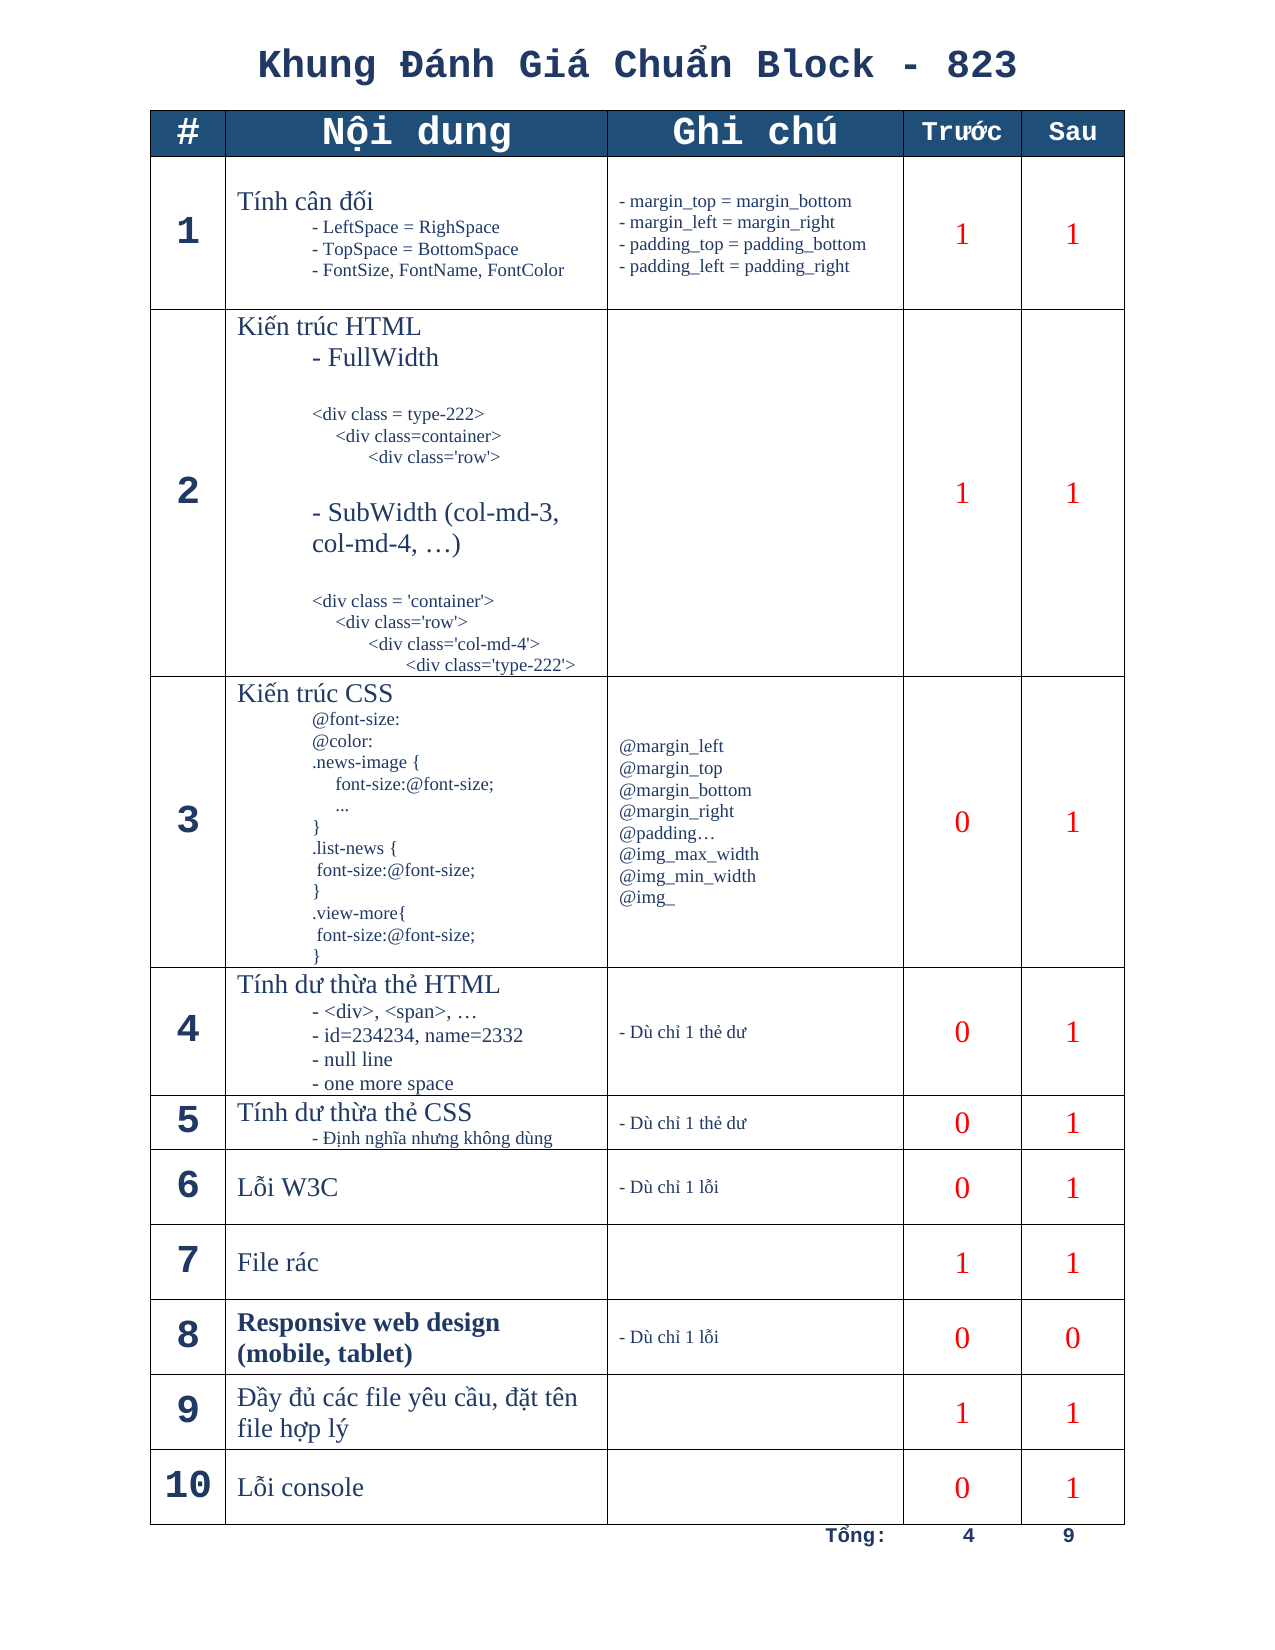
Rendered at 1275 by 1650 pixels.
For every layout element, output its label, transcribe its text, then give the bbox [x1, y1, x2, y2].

table_cell [608, 1225, 903, 1299]
table_cell [608, 1450, 903, 1524]
table_cell 1 [1022, 1450, 1124, 1524]
table_cell 1 [1022, 1375, 1124, 1449]
table_header Nội dung [226, 111, 607, 156]
table_cell - Dù chỉ 1 lỗi [608, 1300, 903, 1374]
table_cell - margin_top = margin_bottom - margin_left = margin_right - padding_top = padding_bottom - padding_left = padding_right [608, 157, 903, 309]
table_cell Lỗi W3C [226, 1150, 607, 1224]
table_cell 0 [1022, 1300, 1124, 1374]
table_cell Tính dư thừa thẻ HTML - <div>, <span>, … - id=234234, name=2332 - null line - one more space [226, 968, 607, 1095]
table_cell [608, 310, 903, 676]
table_header # [151, 111, 225, 156]
table_cell 10 [151, 1450, 225, 1524]
table_cell @margin_left @margin_top @margin_bottom @margin_right @padding… @img_max_width @img_min_width @img_ [608, 677, 903, 967]
table_cell 1 [1022, 968, 1124, 1095]
table_cell 1 [1022, 1225, 1124, 1299]
text Khung Đánh Giá Chuẩn Block - 823 [150, 45, 1125, 90]
table_cell 1 [1022, 157, 1124, 309]
table_cell 9 [151, 1375, 225, 1449]
text Tổng: 4 9 [150, 1525, 1125, 1548]
table_cell 1 [904, 1225, 1021, 1299]
table_cell Đầy đủ các file yêu cầu, đặt tên file hợp lý [226, 1375, 607, 1449]
table_cell 0 [904, 1150, 1021, 1224]
table_cell - Dù chỉ 1 thẻ dư [608, 968, 903, 1095]
table_header Sau [1022, 111, 1124, 156]
table_cell 1 [1022, 1150, 1124, 1224]
table_cell 1 [904, 310, 1021, 676]
table_cell 1 [151, 157, 225, 309]
table_cell Kiến trúc HTML - FullWidth <div class = type-222> <div class=container> <div class='row'> - SubWidth (col-md-3, col-md-4, …) <div class = 'container'> <div class='row'> <div class='col-md-4'> <div class='type-222'> [226, 310, 607, 676]
table_cell 0 [904, 1300, 1021, 1374]
table_cell File rác [226, 1225, 607, 1299]
table_cell 1 [904, 1375, 1021, 1449]
table_cell 5 [151, 1096, 225, 1149]
table_cell 0 [904, 1096, 1021, 1149]
table_cell 3 [151, 677, 225, 967]
table_cell 2 [151, 310, 225, 676]
table_cell 0 [904, 968, 1021, 1095]
table_cell - Dù chỉ 1 thẻ dư [608, 1096, 903, 1149]
table_cell 6 [151, 1150, 225, 1224]
table_cell 7 [151, 1225, 225, 1299]
table_cell 0 [904, 1450, 1021, 1524]
table_cell 1 [904, 157, 1021, 309]
table_cell Responsive web design (mobile, tablet) [226, 1300, 607, 1374]
table_cell Lỗi console [226, 1450, 607, 1524]
table_cell [608, 1375, 903, 1449]
table_cell Tính dư thừa thẻ CSS - Định nghĩa nhưng không dùng [226, 1096, 607, 1149]
table_header Trước [904, 111, 1021, 156]
table_cell - Dù chỉ 1 lỗi [608, 1150, 903, 1224]
table_cell 0 [904, 677, 1021, 967]
table_cell 8 [151, 1300, 225, 1374]
table_cell 1 [1022, 677, 1124, 967]
table_cell Kiến trúc CSS @font-size: @color: .news-image { font-size:@font-size; ... } .list-news { font-size:@font-size; } .view-more{ font-size:@font-size; } [226, 677, 607, 967]
table_cell Tính cân đối - LeftSpace = RighSpace - TopSpace = BottomSpace - FontSize, FontName, FontColor [226, 157, 607, 309]
table_cell 4 [151, 968, 225, 1095]
table_cell 1 [1022, 310, 1124, 676]
table_cell 1 [1022, 1096, 1124, 1149]
table_header Ghi chú [608, 111, 903, 156]
